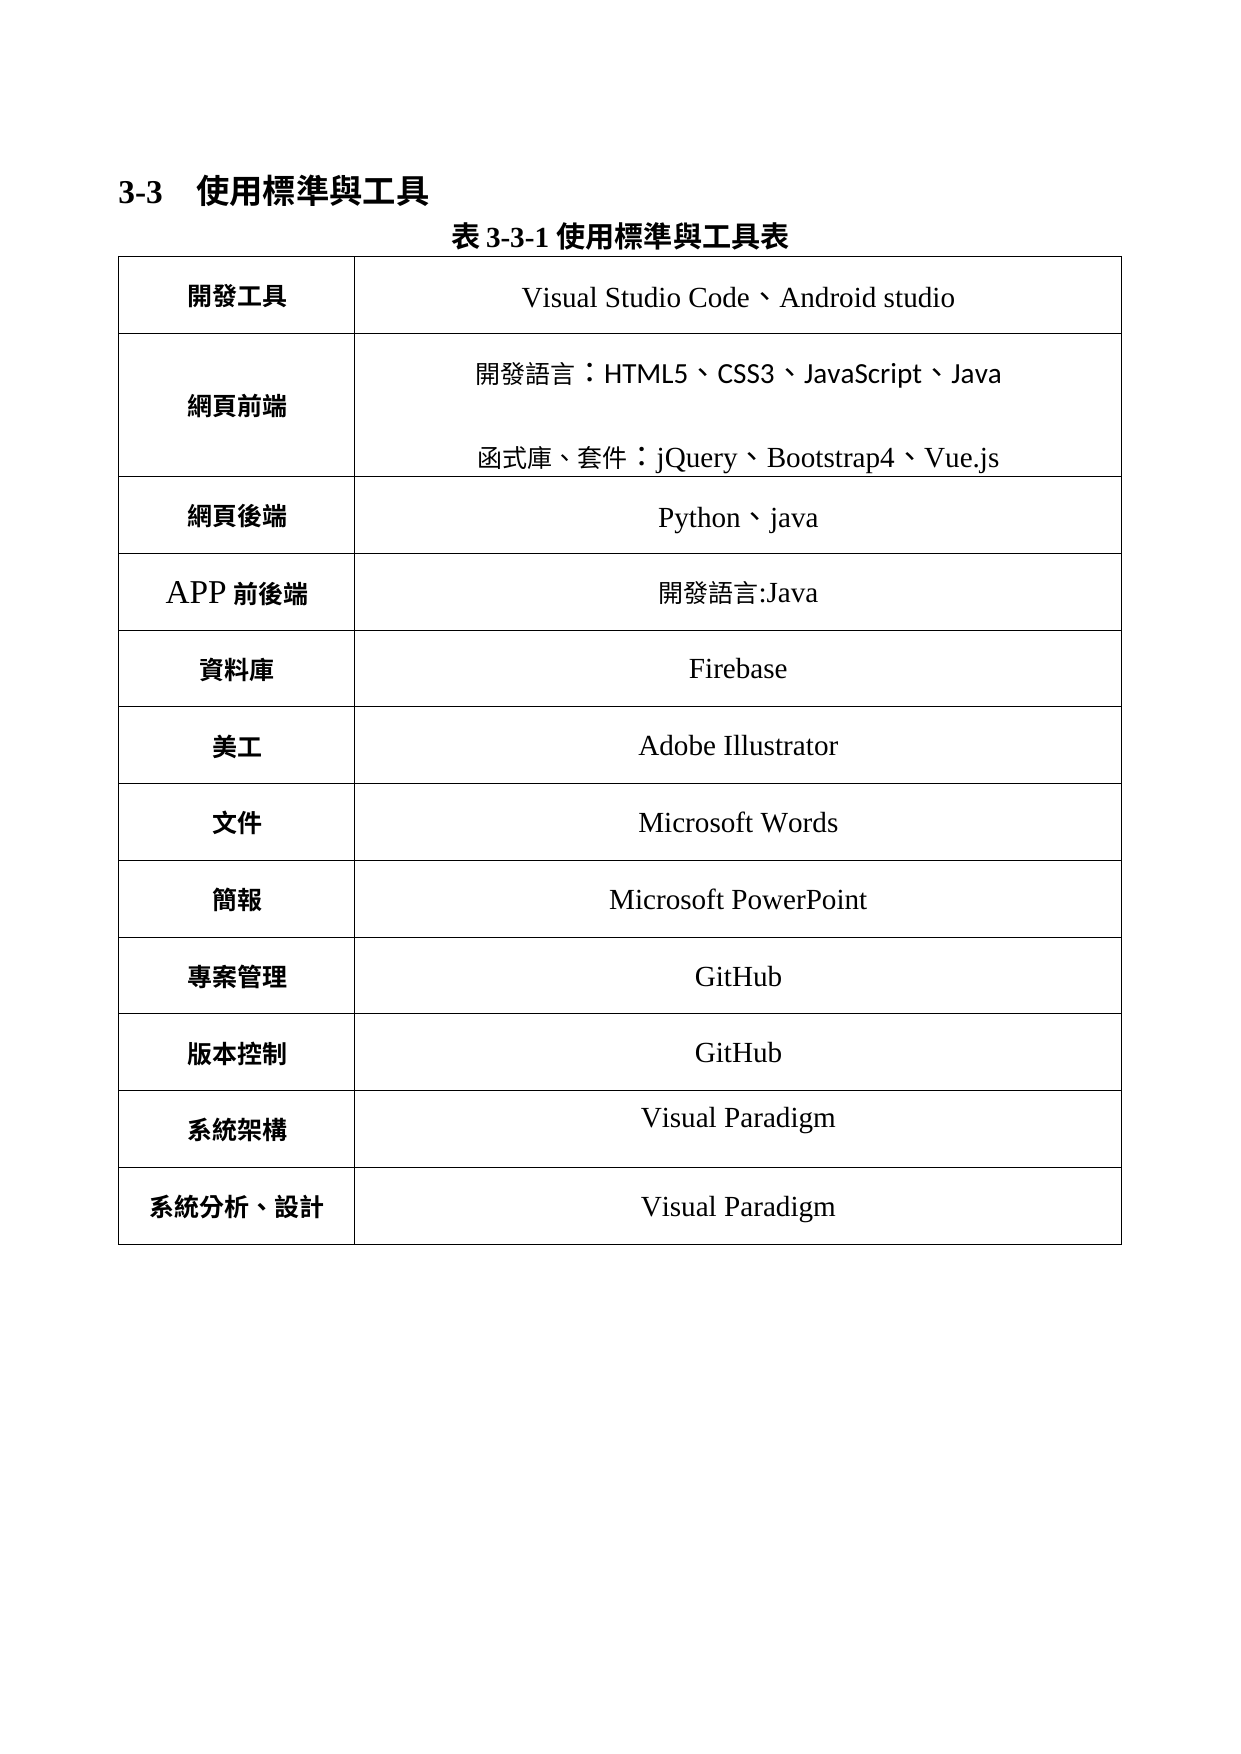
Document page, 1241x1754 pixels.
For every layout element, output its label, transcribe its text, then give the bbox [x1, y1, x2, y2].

table_cell 資料庫 [119, 631, 354, 706]
table_cell 系統架構 [119, 1091, 354, 1167]
text 表3-3-1 使用標準與工具表 [118, 213, 1122, 256]
table_cell 開發語言：HTML5、CSS3、JavaScript、Java 函式庫、套件：jQuery、Bootstrap4、Vue.js [355, 334, 1121, 476]
table_cell 美工 [119, 707, 354, 783]
table_cell Firebase [355, 631, 1121, 706]
table_cell 網頁前端 [119, 334, 354, 476]
table_cell Microsoft PowerPoint [355, 861, 1121, 937]
table_cell GitHub [355, 1014, 1121, 1090]
table_cell 系統分析、設計 [119, 1168, 354, 1244]
table_cell Adobe Illustrator [355, 707, 1121, 783]
table_cell 開發語言:Java [355, 554, 1121, 629]
table_header 開發工具 [119, 257, 354, 333]
table_cell Python、java [355, 477, 1121, 553]
table_header Visual Studio Code、Android studio [355, 257, 1121, 333]
table_cell APP前後端 [119, 554, 354, 629]
table_cell 文件 [119, 784, 354, 860]
table_cell 版本控制 [119, 1014, 354, 1090]
table_cell 專案管理 [119, 938, 354, 1013]
table_cell 網頁後端 [119, 477, 354, 553]
table_cell 簡報 [119, 861, 354, 937]
table_cell GitHub [355, 938, 1121, 1013]
table_cell Visual Paradigm [355, 1168, 1121, 1244]
table_cell Microsoft Words [355, 784, 1121, 860]
table_cell Visual Paradigm [355, 1091, 1121, 1167]
text 3-3 使用標準與工具 [118, 165, 1122, 213]
